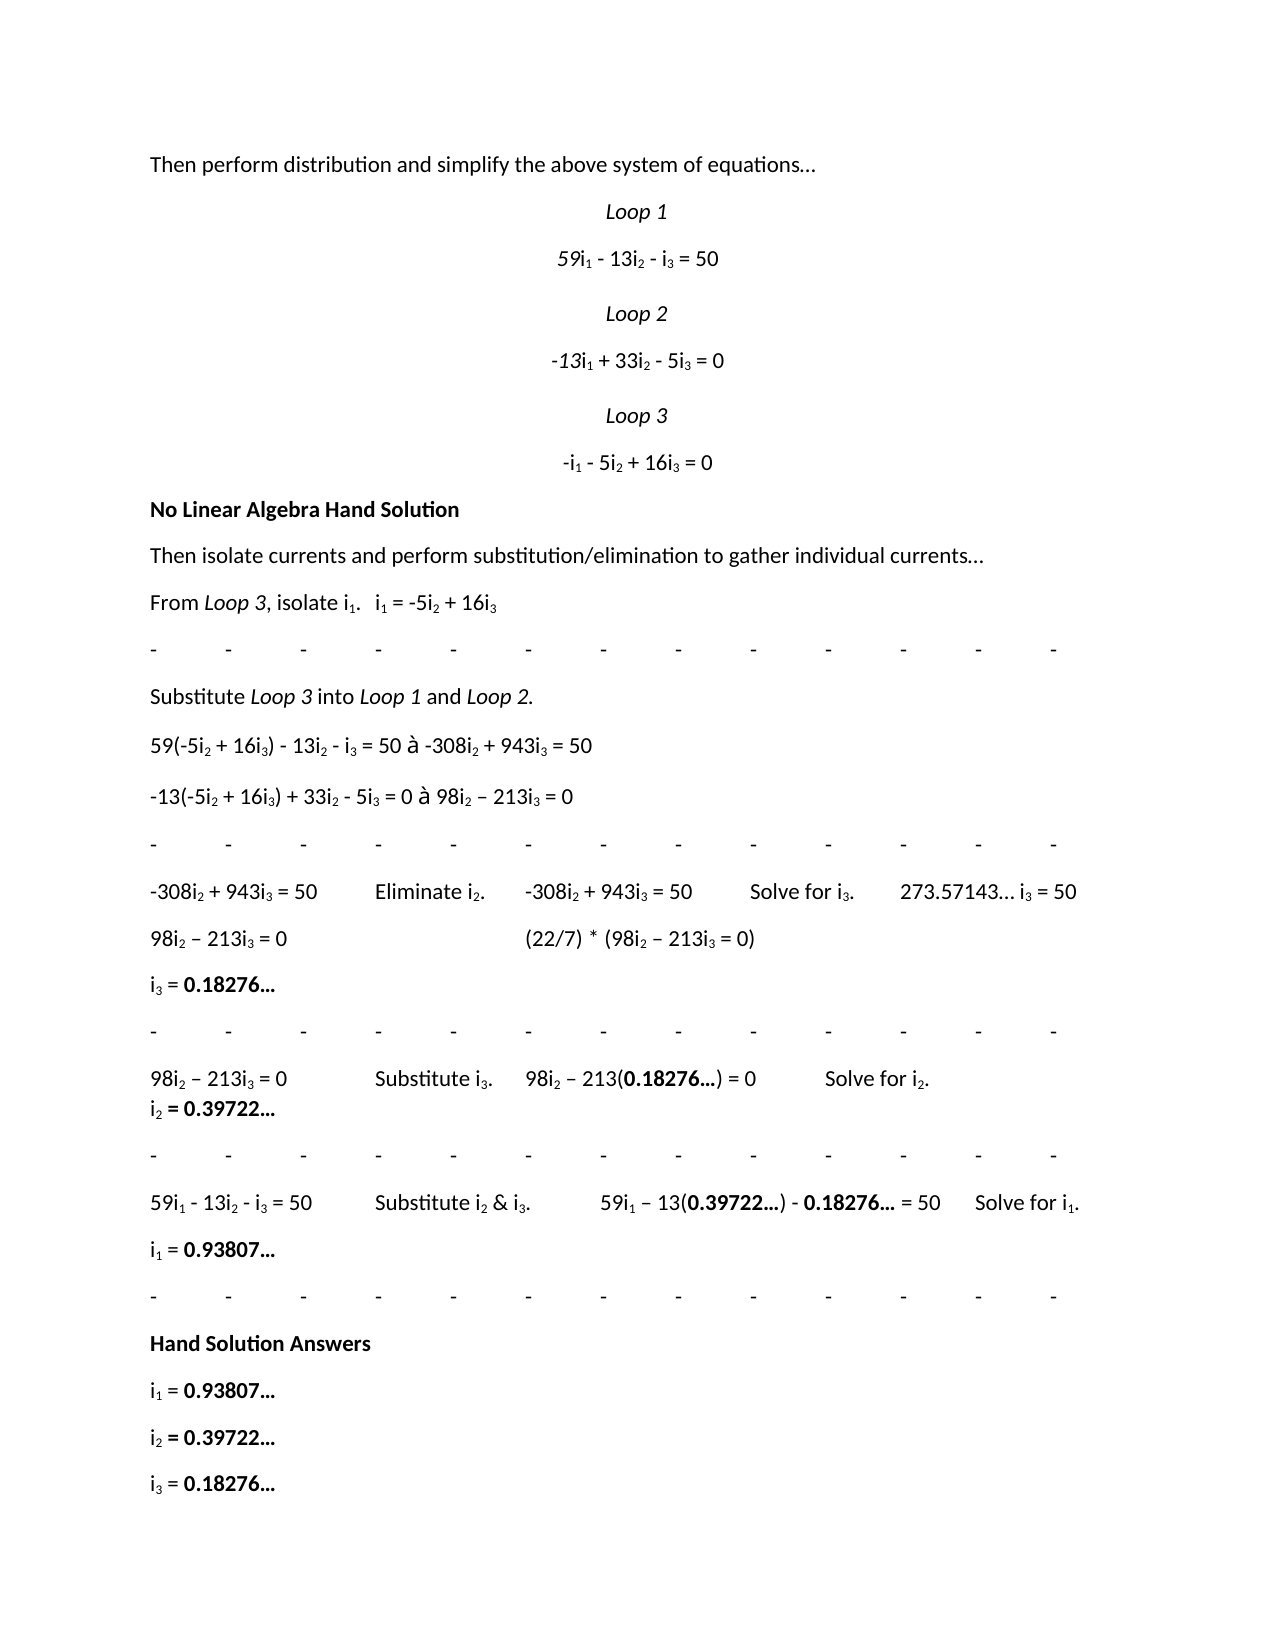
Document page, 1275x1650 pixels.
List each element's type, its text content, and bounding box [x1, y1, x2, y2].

text -308i2 + 943i3 = 50 Eliminate i2. -308i2 + 943i3 = 50 Solve for i3. 273.57143… i3 = 50 [150, 877, 1125, 905]
text i1 = 0.93807… [150, 1376, 1125, 1404]
text - - - - - - - - - - - - - [150, 1282, 1125, 1310]
text Substitute Loop 3 into Loop 1 and Loop 2. [150, 682, 1125, 710]
text 98i2 – 213i3 = 0 Substitute i3. 98i2 – 213(0.18276…) = 0 Solve for i2. i2 = 0.39722… [150, 1064, 1125, 1123]
text Loop 2 [150, 299, 1125, 327]
text -13(-5i2 + 16i3) + 33i2 - 5i3 = 0 à 98i2 – 213i3 = 0 [150, 779, 1125, 811]
text -i1 - 5i2 + 16i3 = 0 [150, 448, 1125, 476]
text - - - - - - - - - - - - - [150, 1017, 1125, 1046]
text - - - - - - - - - - - - - [150, 830, 1125, 858]
text 59i1 - 13i2 - i3 = 50 [150, 244, 1125, 272]
text Loop 3 [150, 401, 1125, 429]
text i2 = 0.39722… [150, 1423, 1125, 1451]
text 59(-5i2 + 16i3) - 13i2 - i3 = 50 à -308i2 + 943i3 = 50 [150, 729, 1125, 760]
text Then isolate currents and perform substitution/elimination to gather individual currents… [150, 542, 1125, 570]
text -13i1 + 33i2 - 5i3 = 0 [150, 346, 1125, 374]
text - - - - - - - - - - - - - [150, 635, 1125, 663]
text - - - - - - - - - - - - - [150, 1141, 1125, 1169]
text i1 = 0.93807… [150, 1235, 1125, 1263]
text Loop 1 [150, 197, 1125, 225]
text 98i2 – 213i3 = 0 (22/7) * (98i2 – 213i3 = 0) [150, 924, 1125, 952]
text From Loop 3, isolate i1. i1 = -5i2 + 16i3 [150, 588, 1125, 617]
text 59i1 - 13i2 - i3 = 50 Substitute i2 & i3. 59i1 – 13(0.39722…) - 0.18276… = 50 Solve for i1. [150, 1188, 1125, 1216]
text Hand Solution Answers [150, 1329, 1125, 1357]
text i3 = 0.18276… [150, 971, 1125, 999]
text Then perform distribution and simplify the above system of equations… [150, 150, 1125, 178]
text No Linear Algebra Hand Solution [150, 495, 1125, 523]
text i3 = 0.18276… [150, 1469, 1125, 1498]
